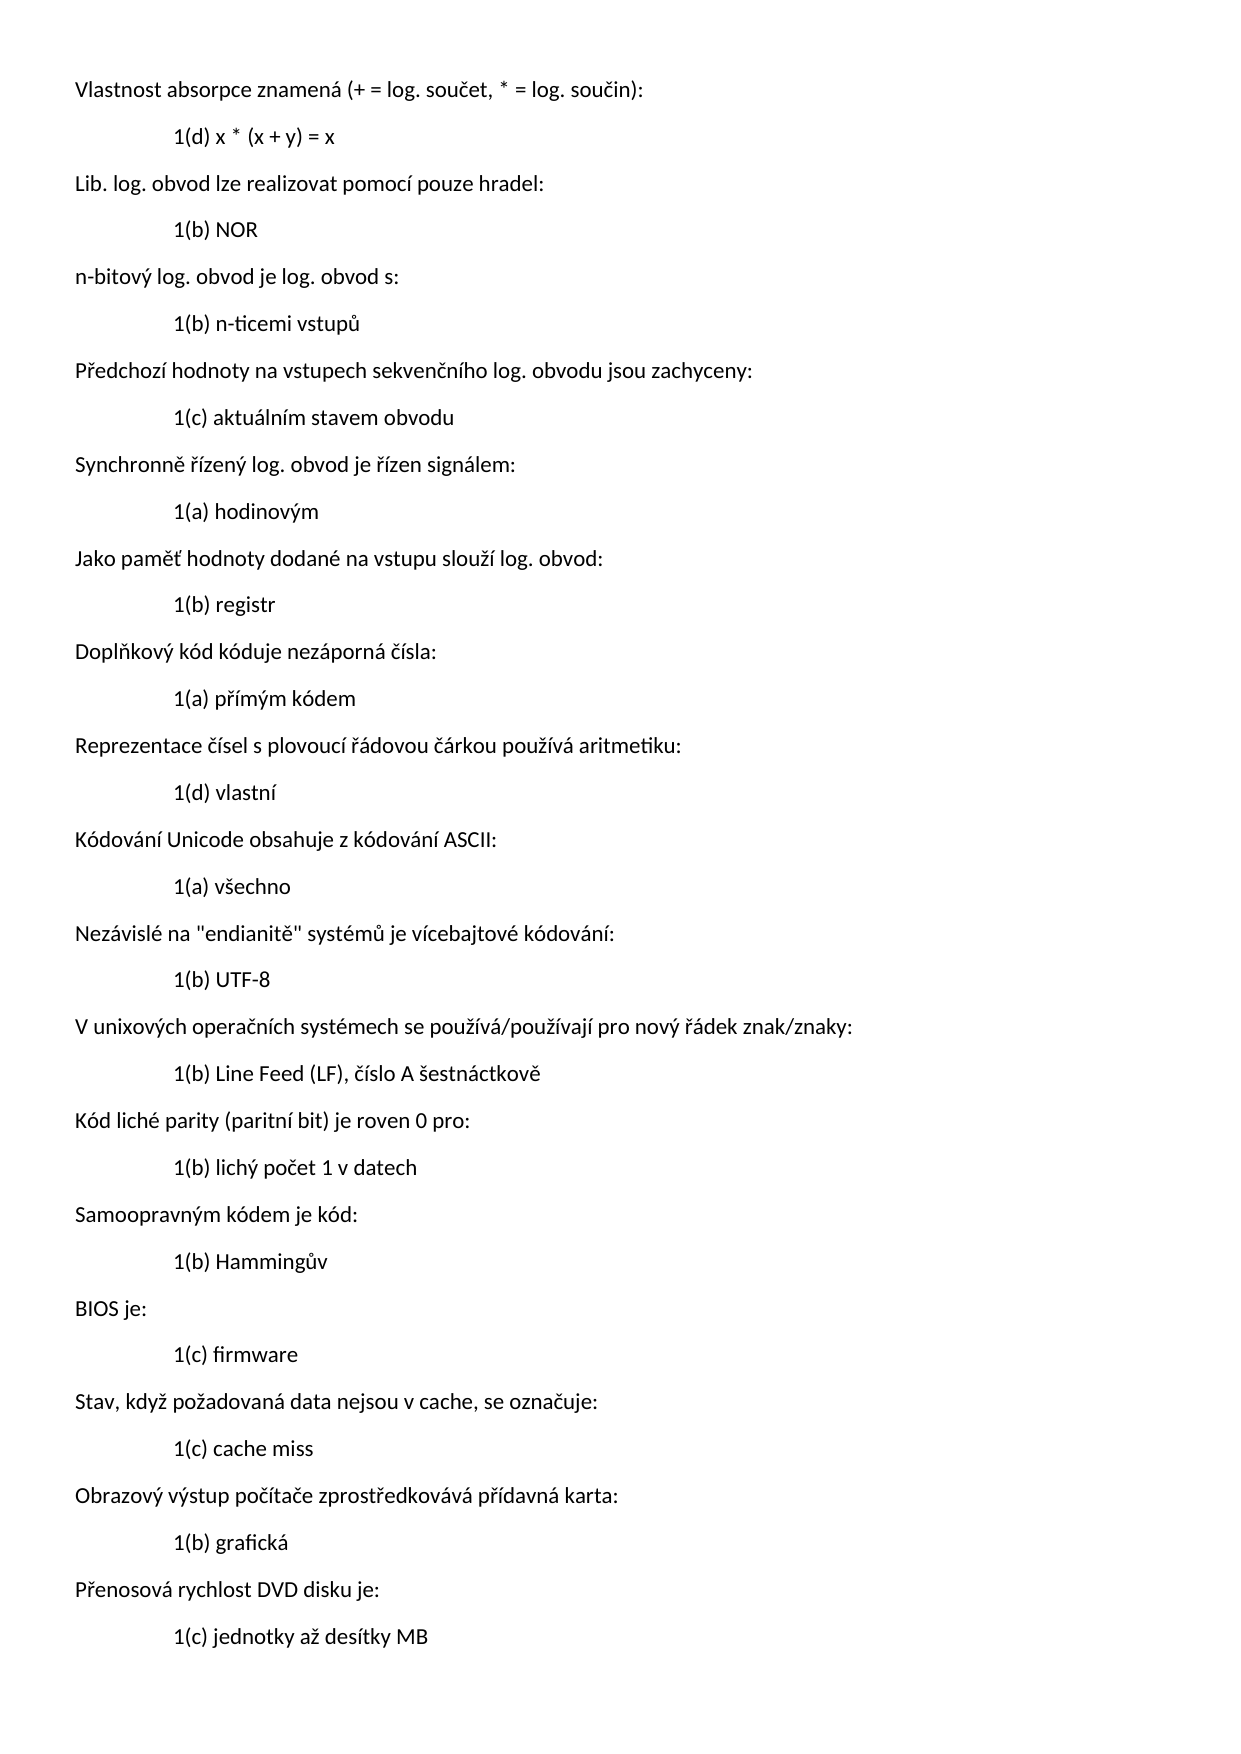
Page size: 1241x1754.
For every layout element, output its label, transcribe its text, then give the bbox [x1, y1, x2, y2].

text 1(b) Line Feed (LF), číslo A šestnáctkově [75, 1059, 1165, 1087]
text Kód liché parity (paritní bit) je roven 0 pro: [75, 1106, 1165, 1134]
text 1(c) firmware [75, 1341, 1165, 1369]
text 1(d) x * (x + y) = x [75, 122, 1165, 150]
text 1(a) přímým kódem [75, 684, 1165, 712]
text Doplňkový kód kóduje nezáporná čísla: [75, 637, 1165, 666]
text BIOS je: [75, 1294, 1165, 1322]
text Kódování Unicode obsahuje z kódování ASCII: [75, 825, 1165, 853]
text Vlastnost absorpce znamená (+ = log. součet, * = log. součin): [75, 75, 1165, 103]
text Samoopravným kódem je kód: [75, 1200, 1165, 1228]
text n-bitový log. obvod je log. obvod s: [75, 262, 1165, 291]
text Obrazový výstup počítače zprostředkovává přídavná karta: [75, 1481, 1165, 1509]
text Jako paměť hodnoty dodané na vstupu slouží log. obvod: [75, 544, 1165, 572]
text V unixových operačních systémech se používá/používají pro nový řádek znak/znaky: [75, 1012, 1165, 1041]
text 1(c) jednotky až desítky MB [75, 1622, 1165, 1650]
text Nezávislé na "endianitě" systémů je vícebajtové kódování: [75, 919, 1165, 947]
text Přenosová rychlost DVD disku je: [75, 1575, 1165, 1603]
text 1(a) hodinovým [75, 497, 1165, 525]
text Reprezentace čísel s plovoucí řádovou čárkou používá aritmetiku: [75, 731, 1165, 759]
text 1(b) registr [75, 591, 1165, 619]
text 1(c) aktuálním stavem obvodu [75, 403, 1165, 431]
text 1(b) grafická [75, 1528, 1165, 1556]
text 1(b) lichý počet 1 v datech [75, 1153, 1165, 1181]
text 1(b) UTF-8 [75, 966, 1165, 994]
text 1(b) Hammingův [75, 1247, 1165, 1275]
text Předchozí hodnoty na vstupech sekvenčního log. obvodu jsou zachyceny: [75, 356, 1165, 384]
text 1(d) vlastní [75, 778, 1165, 806]
text Lib. log. obvod lze realizovat pomocí pouze hradel: [75, 169, 1165, 197]
text 1(c) cache miss [75, 1434, 1165, 1462]
text Stav, když požadovaná data nejsou v cache, se označuje: [75, 1387, 1165, 1416]
text 1(a) všechno [75, 872, 1165, 900]
text 1(b) NOR [75, 216, 1165, 244]
text Synchronně řízený log. obvod je řízen signálem: [75, 450, 1165, 478]
text 1(b) n-ticemi vstupů [75, 309, 1165, 337]
